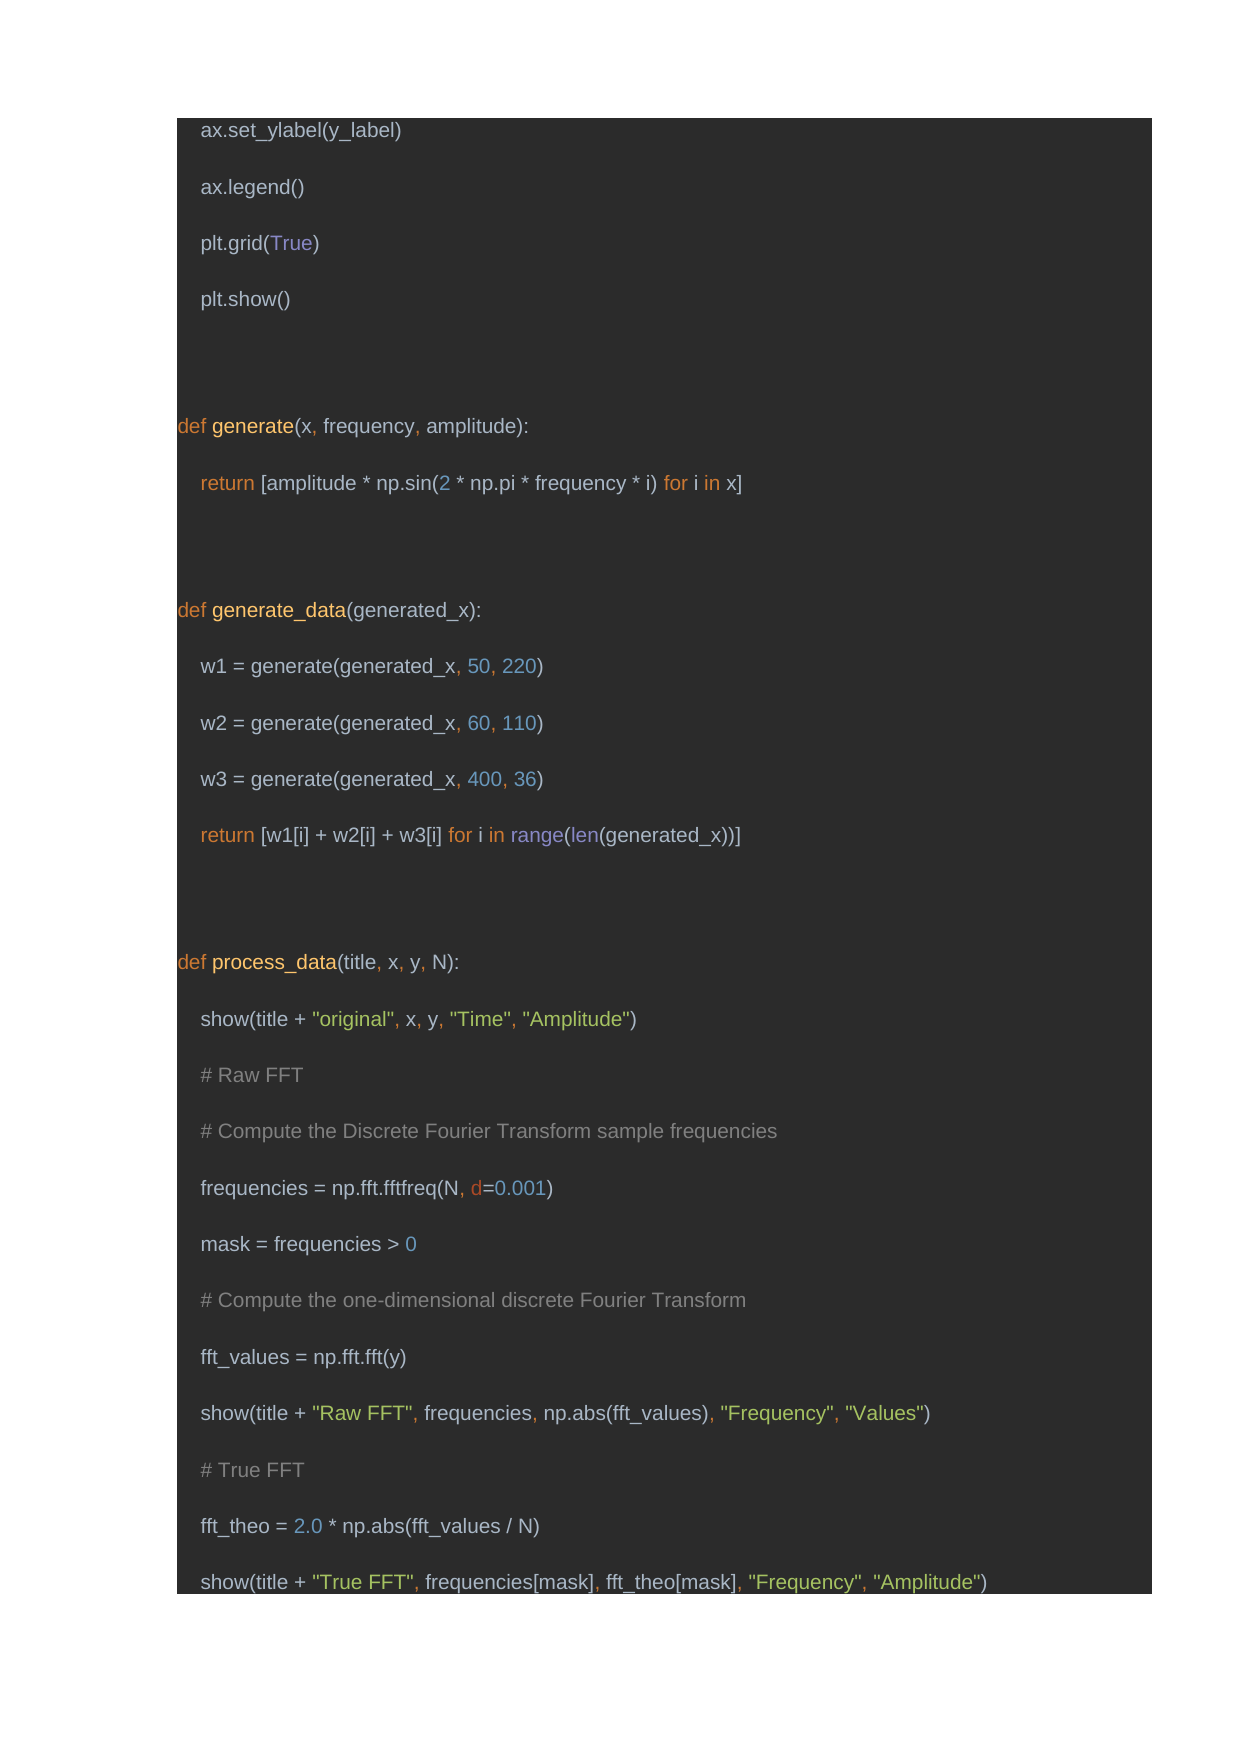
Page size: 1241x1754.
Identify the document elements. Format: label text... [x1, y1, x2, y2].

text ax.legend() [177, 174, 1152, 198]
text mask = frequencies > 0 [177, 1232, 1152, 1256]
text # True FFT [177, 1457, 1152, 1481]
text fft_values = np.fft.fft(y) [177, 1345, 1152, 1369]
text w3 = generate(generated_x, 400, 36) [177, 767, 1152, 791]
text plt.show() [177, 287, 1152, 311]
text w1 = generate(generated_x, 50, 220) [177, 654, 1152, 678]
text frequencies = np.fft.fftfreq(N, d=0.001) [177, 1176, 1152, 1199]
text return [amplitude * np.sin(2 * np.pi * frequency * i) for i in x] [177, 471, 1152, 494]
text # Compute the Discrete Fourier Transform sample frequencies [177, 1119, 1152, 1143]
text def generate(x, frequency, amplitude): [177, 414, 1152, 438]
text ax.set_ylabel(y_label) [177, 118, 1152, 142]
text fft_theo = 2.0 * np.abs(fft_values / N) [177, 1514, 1152, 1538]
text show(title + "Raw FFT", frequencies, np.abs(fft_values), "Frequency", "Values") [177, 1401, 1152, 1425]
text w2 = generate(generated_x, 60, 110) [177, 710, 1152, 734]
text def process_data(title, x, y, N): [177, 950, 1152, 974]
text # Raw FFT [177, 1063, 1152, 1087]
text return [w1[i] + w2[i] + w3[i] for i in range(len(generated_x))] [177, 823, 1152, 847]
text show(title + "True FFT", frequencies[mask], fft_theo[mask], "Frequency", "Amplitude") [177, 1570, 1152, 1594]
text plt.grid(True) [177, 231, 1152, 255]
text show(title + "original", x, y, "Time", "Amplitude") [177, 1007, 1152, 1031]
text def generate_data(generated_x): [177, 598, 1152, 622]
text # Compute the one-dimensional discrete Fourier Transform [177, 1288, 1152, 1312]
